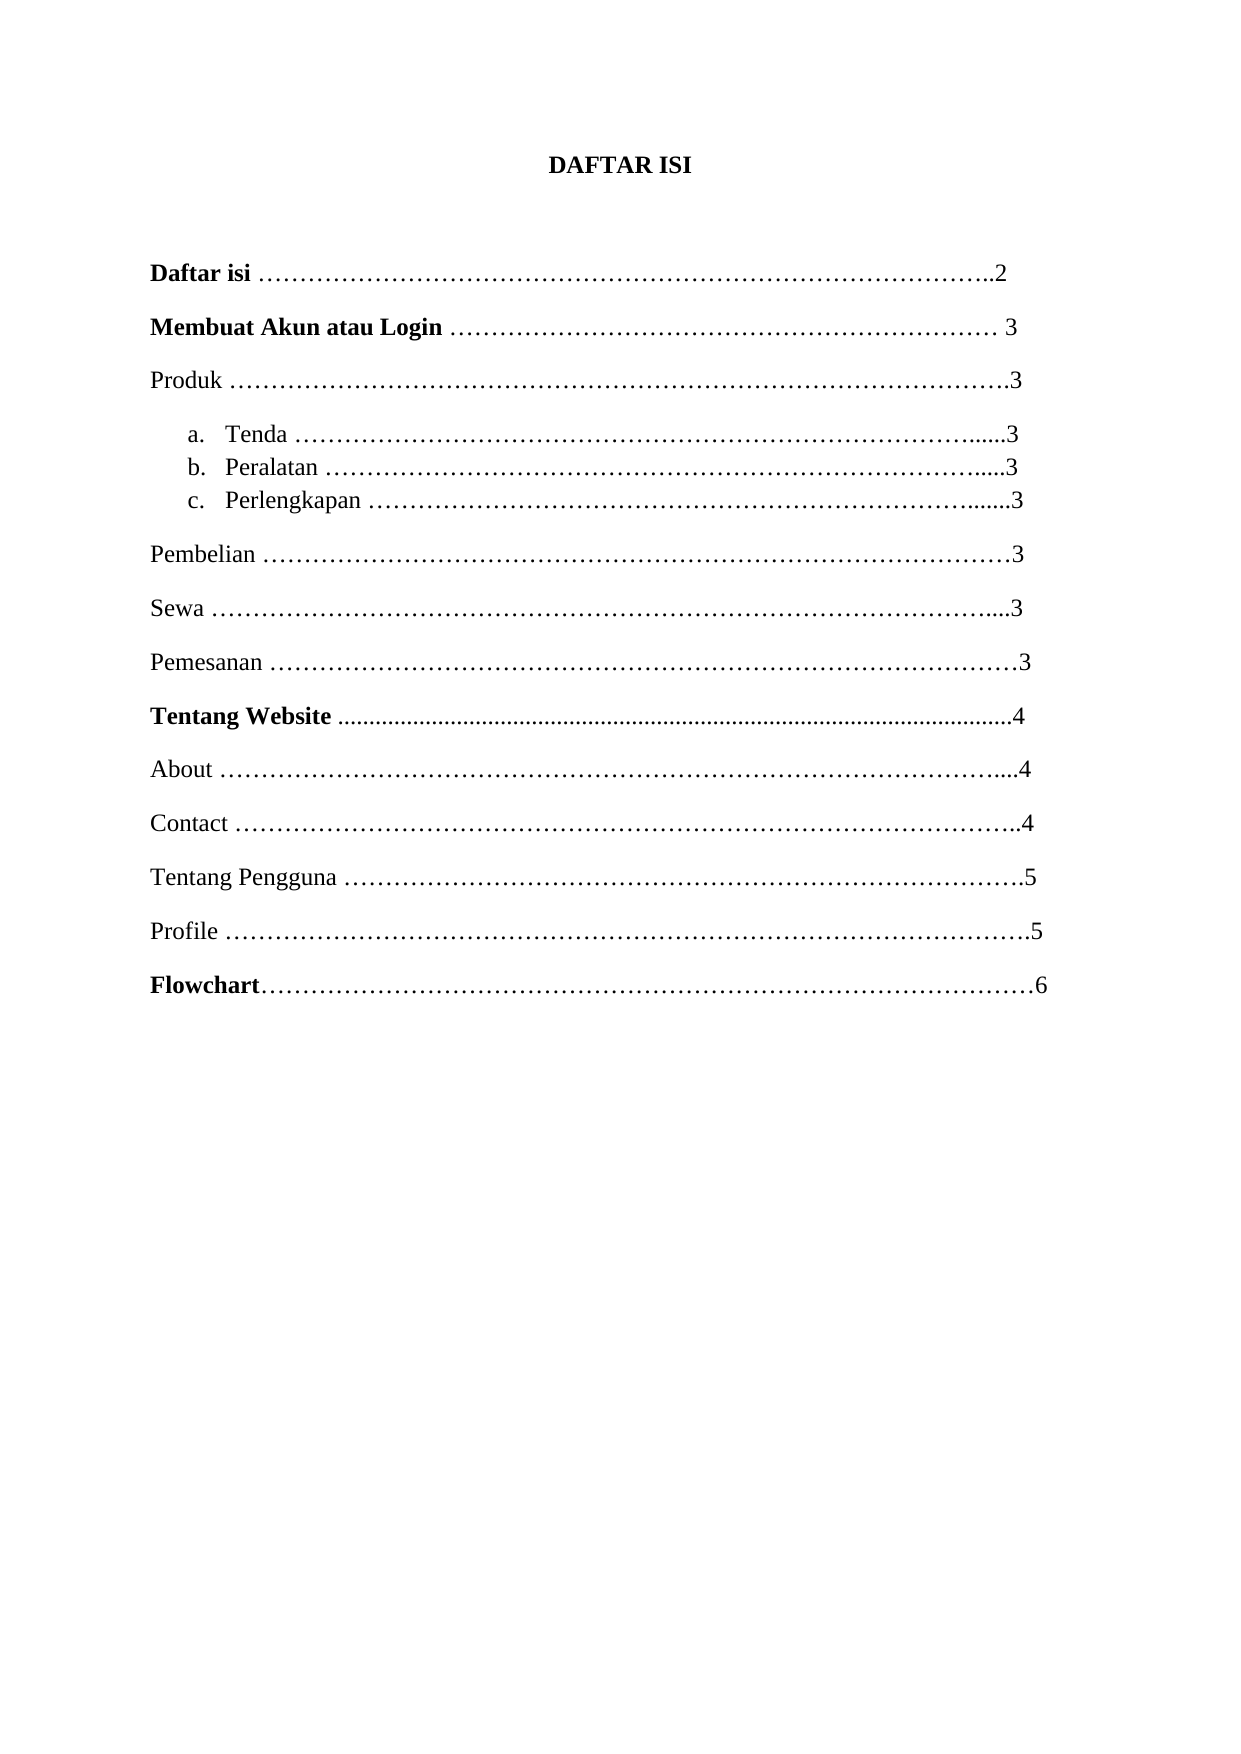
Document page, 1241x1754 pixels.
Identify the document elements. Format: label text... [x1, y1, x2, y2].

text Flowchart…………………………………………………………………………………6 [150, 970, 1090, 999]
text Sewa …………………………………………………………………………………....3 [150, 593, 1090, 622]
text Pembelian ………………………………………………………………………………3 [150, 539, 1090, 568]
text DAFTAR ISI [150, 150, 1090, 179]
text Tentang Website ............................................................................................................4 [150, 701, 1090, 729]
text Membuat Akun atau Login ………………………………………………………… 3 [150, 312, 1090, 340]
text Contact …………………………………………………………………………………..4 [150, 808, 1090, 837]
text Tentang Pengguna ……………………………………………………………………….5 [150, 862, 1090, 891]
list Peralatan …………………………………………………………………….....3 [187, 452, 1090, 481]
text Pemesanan ………………………………………………………………………………3 [150, 647, 1090, 676]
text Produk ………………………………………………………………………………….3 [150, 365, 1090, 394]
text About …………………………………………………………………………………....4 [150, 754, 1090, 783]
text Daftar isi ……………………………………………………………………………..2 [150, 258, 1090, 286]
list Tenda ………………………………………………………………………......3 [187, 419, 1090, 448]
text Profile …………………………………………………………………………………….5 [150, 916, 1090, 945]
list Perlengkapan ……………………………………………………………….......3 [187, 485, 1090, 514]
